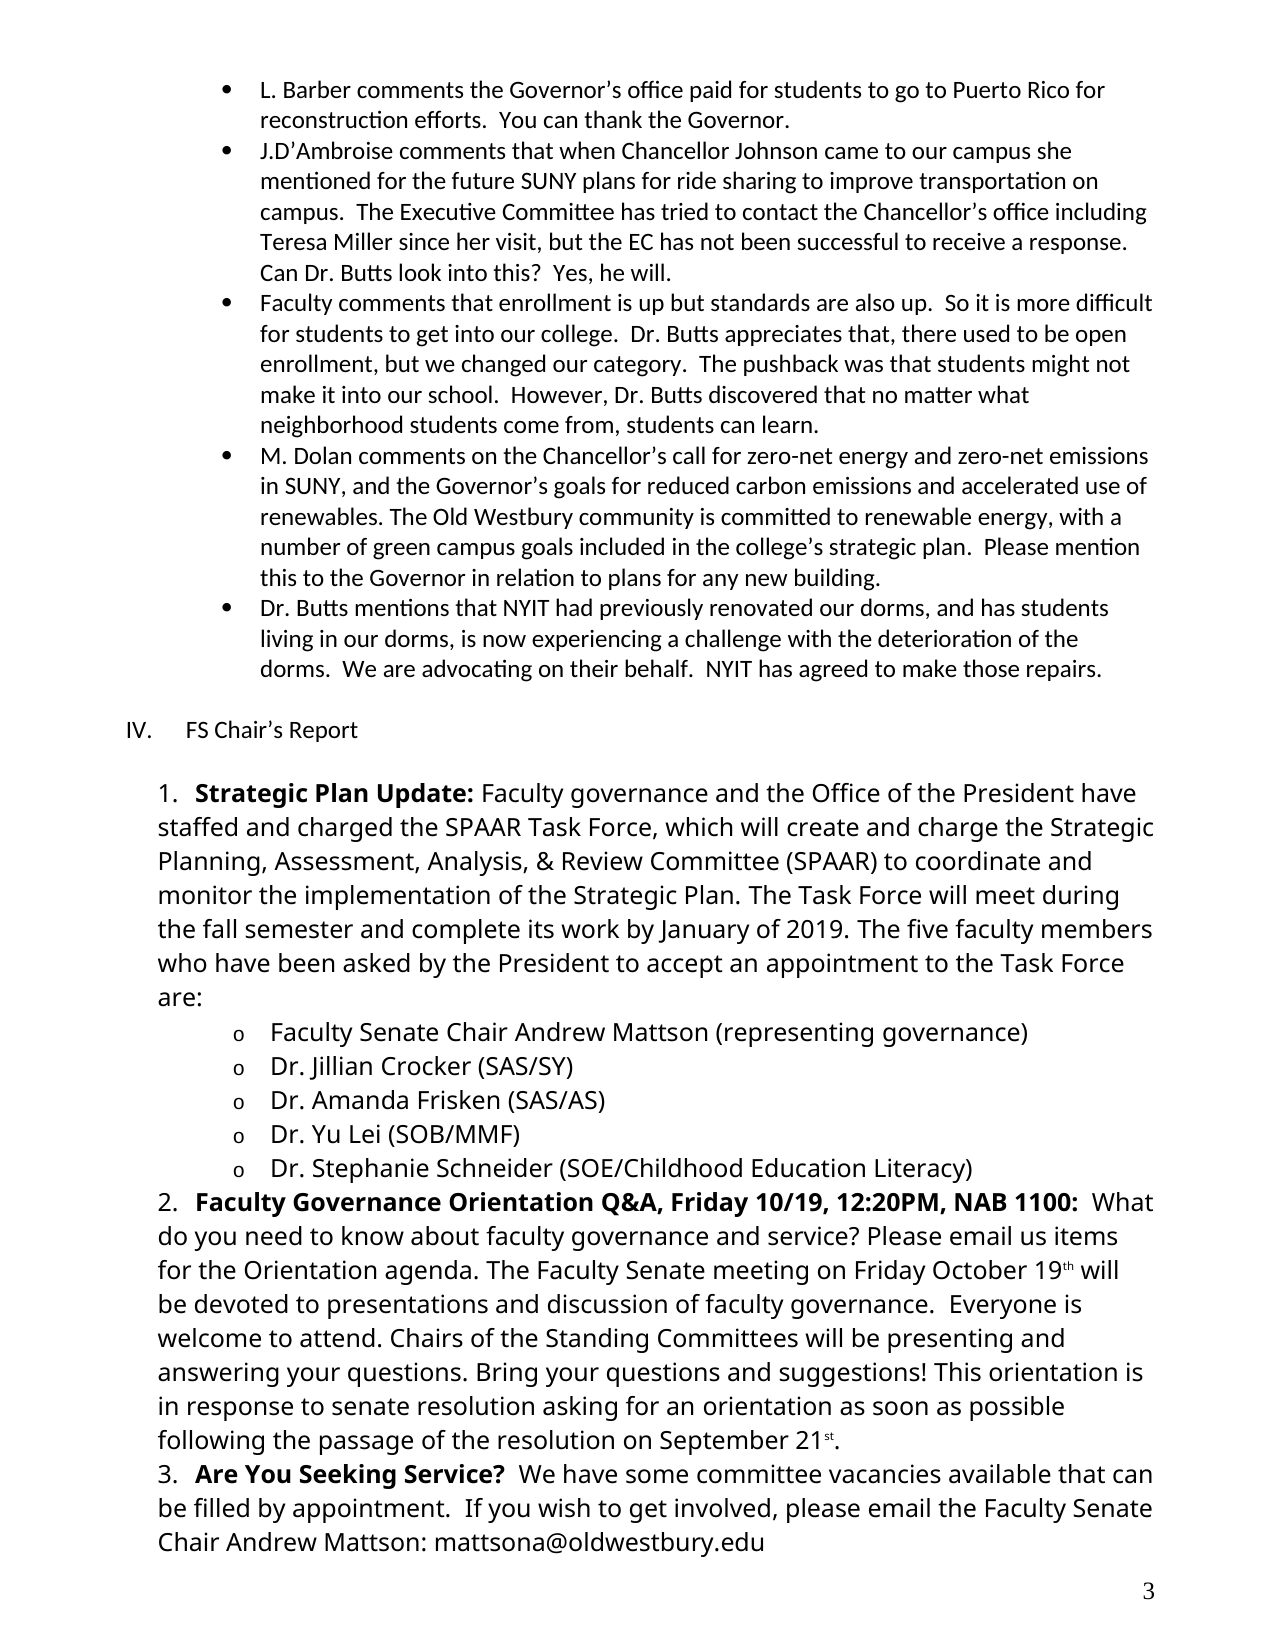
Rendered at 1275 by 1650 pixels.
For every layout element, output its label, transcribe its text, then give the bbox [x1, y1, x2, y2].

list Faculty Senate Chair Andrew Mattson (representing governance) [232, 1014, 1155, 1048]
list J.D’Ambroise comments that when Chancellor Johnson came to our campus she mentioned for the future SUNY plans for ride sharing to improve transportation on campus. The Executive Committee has tried to contact the Chancellor’s office including Teresa Miller since her visit, but the EC has not been successful to receive a response. Can Dr. Butts look into this? Yes, he will. [222, 135, 1155, 287]
list Faculty comments that enrollment is up but standards are also up. So it is more difficult for students to get into our college. Dr. Butts appreciates that, there used to be open enrollment, but we changed our category. The pushback was that students might not make it into our school. However, Dr. Butts discovered that no matter what neighborhood students come from, students can learn. [222, 287, 1155, 440]
list Dr. Yu Lei (SOB/MMF) [232, 1116, 1155, 1150]
text IV. FS Chair’s Report [120, 715, 1155, 745]
list L. Barber comments the Governor’s office paid for students to go to Puerto Rico for reconstruction efforts. You can thank the Governor. [222, 74, 1155, 135]
list Dr. Amanda Frisken (SAS/AS) [232, 1082, 1155, 1116]
list Faculty Governance Orientation Q&A, Friday 10/19, 12:20PM, NAB 1100: What do you need to know about faculty governance and service? Please email us items for the Orientation agenda. The Faculty Senate meeting on Friday October 19th will be devoted to presentations and discussion of faculty governance. Everyone is welcome to attend. Chairs of the Standing Committees will be presenting and answering your questions. Bring your questions and suggestions! This orientation is in response to senate resolution asking for an orientation as soon as possible following the passage of the resolution on September 21st. [157, 1184, 1155, 1457]
list Strategic Plan Update: Faculty governance and the Office of the President have staffed and charged the SPAAR Task Force, which will create and charge the Strategic Planning, Assessment, Analysis, & Review Committee (SPAAR) to coordinate and monitor the implementation of the Strategic Plan. The Task Force will meet during the fall semester and complete its work by January of 2019. The five faculty members who have been asked by the President to accept an appointment to the Task Force are: [157, 776, 1155, 1014]
list Dr. Butts mentions that NYIT had previously renovated our dorms, and has students living in our dorms, is now experiencing a challenge with the deterioration of the dorms. We are advocating on their behalf. NYIT has agreed to make those repairs. [222, 593, 1155, 684]
list M. Dolan comments on the Chancellor’s call for zero-net energy and zero-net emissions in SUNY, and the Governor’s goals for reduced carbon emissions and accelerated use of renewables. The Old Westbury community is committed to renewable energy, with a number of green campus goals included in the college’s strategic plan. Please mention this to the Governor in relation to plans for any new building. [222, 440, 1155, 593]
list Dr. Jillian Crocker (SAS/SY) [232, 1048, 1155, 1082]
list Are You Seeking Service? We have some committee vacancies available that can be filled by appointment. If you wish to get involved, please email the Faculty Senate Chair Andrew Mattson: mattsona@oldwestbury.edu [157, 1457, 1155, 1559]
list Dr. Stephanie Schneider (SOE/Childhood Education Literacy) [232, 1150, 1155, 1184]
